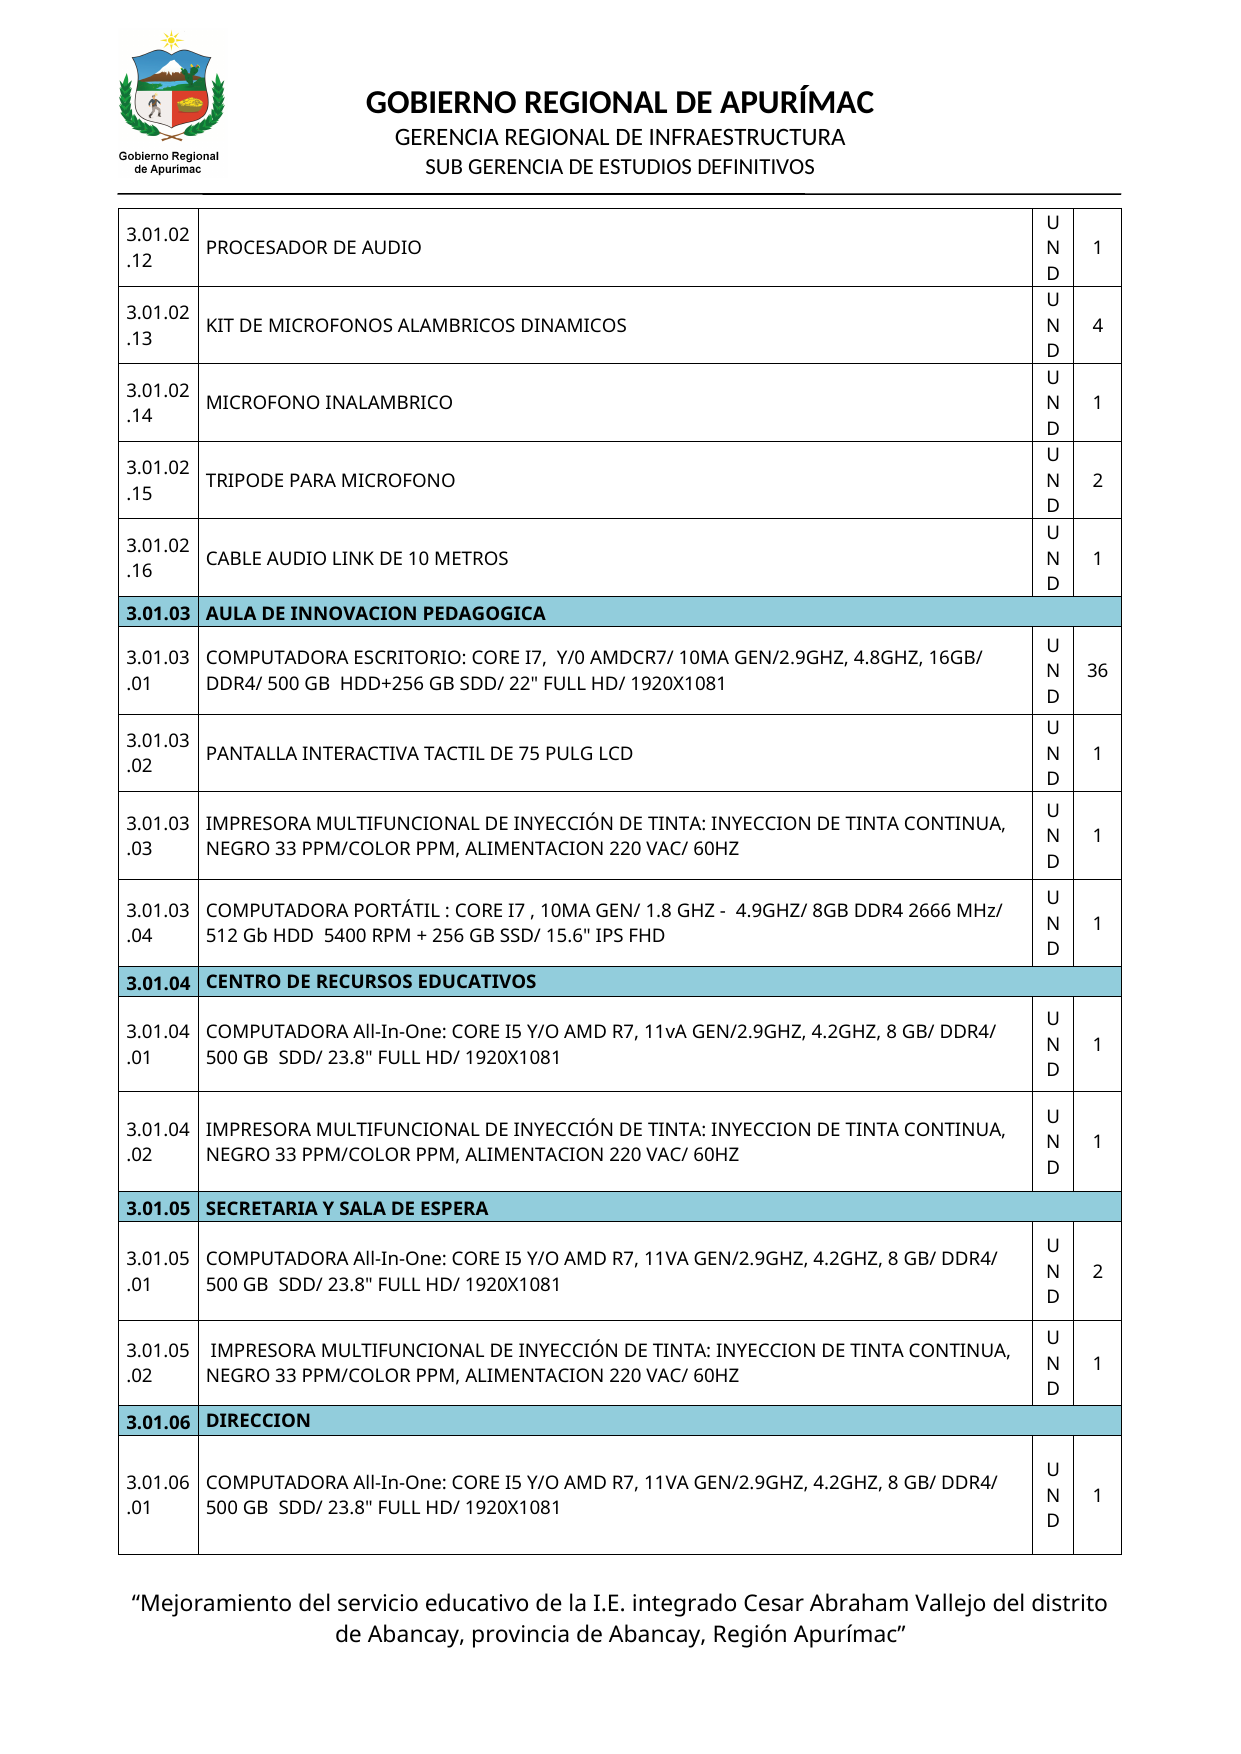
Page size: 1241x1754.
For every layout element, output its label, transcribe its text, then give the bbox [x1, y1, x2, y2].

table_cell 1 [1074, 1092, 1121, 1191]
table_cell DIRECCION [199, 1406, 1121, 1435]
table_cell CABLE AUDIO LINK DE 10 METROS [199, 519, 1032, 596]
table_cell UND [1033, 287, 1073, 363]
table_cell 1 [1074, 1321, 1121, 1405]
table_cell IMPRESORA MULTIFUNCIONAL DE INYECCIÓN DE TINTA: INYECCION DE TINTA CONTINUA, NEGRO 33 PPM/COLOR PPM, ALIMENTACION 220 VAC/ 60HZ [199, 1092, 1032, 1191]
table_cell 1 [1074, 792, 1121, 878]
table_cell 3.01.05.02 [119, 1321, 198, 1405]
table_cell UND [1033, 364, 1073, 441]
table_cell PROCESADOR DE AUDIO [199, 209, 1032, 286]
table_cell 1 [1074, 209, 1121, 286]
table_cell 3.01.03.01 [119, 627, 198, 713]
table_cell MICROFONO INALAMBRICO [199, 364, 1032, 441]
table_cell UND [1033, 627, 1073, 713]
table_cell 3.01.06.01 [119, 1436, 198, 1553]
table_cell 1 [1074, 880, 1121, 966]
table_cell PANTALLA INTERACTIVA TACTIL DE 75 PULG LCD [199, 715, 1032, 791]
table_cell UND [1033, 1092, 1073, 1191]
table_cell UND [1033, 442, 1073, 518]
table_cell UND [1033, 1321, 1073, 1405]
table_cell 2 [1074, 1222, 1121, 1320]
table_cell KIT DE MICROFONOS ALAMBRICOS DINAMICOS [199, 287, 1032, 363]
table_cell 3.01.04.02 [119, 1092, 198, 1191]
table_cell 3.01.02.12 [119, 209, 198, 286]
table_cell UND [1033, 880, 1073, 966]
table_cell 1 [1074, 997, 1121, 1091]
table_cell CENTRO DE RECURSOS EDUCATIVOS [199, 967, 1121, 996]
table_cell COMPUTADORA PORTÁTIL : CORE I7 , 10MA GEN/ 1.8 GHZ - 4.9GHZ/ 8GB DDR4 2666 MHz/ 512 Gb HDD 5400 RPM + 256 GB SSD/ 15.6" IPS FHD [199, 880, 1032, 966]
table_cell SECRETARIA Y SALA DE ESPERA [199, 1192, 1121, 1221]
table_cell 2 [1074, 442, 1121, 518]
table_cell COMPUTADORA All-In-One: CORE I5 Y/O AMD R7, 11vA GEN/2.9GHZ, 4.2GHZ, 8 GB/ DDR4/ 500 GB SDD/ 23.8" FULL HD/ 1920X1081 [199, 997, 1032, 1091]
table_cell 3.01.02.16 [119, 519, 198, 596]
table_cell 1 [1074, 364, 1121, 441]
table_cell UND [1033, 209, 1073, 286]
table_cell COMPUTADORA ESCRITORIO: CORE I7, Y/0 AMDCR7/ 10MA GEN/2.9GHZ, 4.8GHZ, 16GB/ DDR4/ 500 GB HDD+256 GB SDD/ 22" FULL HD/ 1920X1081 [199, 627, 1032, 713]
table_cell 3.01.02.14 [119, 364, 198, 441]
table_cell UND [1033, 1436, 1073, 1553]
table_cell UND [1033, 715, 1073, 791]
table_cell UND [1033, 997, 1073, 1091]
table_cell 3.01.04 [119, 967, 198, 996]
table_cell 3.01.06 [119, 1406, 198, 1435]
table_cell 3.01.03 [119, 597, 198, 626]
table_cell COMPUTADORA All-In-One: CORE I5 Y/O AMD R7, 11VA GEN/2.9GHZ, 4.2GHZ, 8 GB/ DDR4/ 500 GB SDD/ 23.8" FULL HD/ 1920X1081 [199, 1222, 1032, 1320]
table_cell 3.01.05 [119, 1192, 198, 1221]
table_cell 3.01.04.01 [119, 997, 198, 1091]
table_cell 3.01.02.15 [119, 442, 198, 518]
table_cell TRIPODE PARA MICROFONO [199, 442, 1032, 518]
table_cell UND [1033, 1222, 1073, 1320]
table_cell 1 [1074, 1436, 1121, 1553]
table_cell IMPRESORA MULTIFUNCIONAL DE INYECCIÓN DE TINTA: INYECCION DE TINTA CONTINUA, NEGRO 33 PPM/COLOR PPM, ALIMENTACION 220 VAC/ 60HZ [199, 792, 1032, 878]
table_cell 1 [1074, 715, 1121, 791]
table_cell UND [1033, 519, 1073, 596]
table_cell 3.01.03.02 [119, 715, 198, 791]
table_cell UND [1033, 792, 1073, 878]
table_cell COMPUTADORA All-In-One: CORE I5 Y/O AMD R7, 11VA GEN/2.9GHZ, 4.2GHZ, 8 GB/ DDR4/ 500 GB SDD/ 23.8" FULL HD/ 1920X1081 [199, 1436, 1032, 1553]
picture [118, 28, 229, 178]
table_cell 4 [1074, 287, 1121, 363]
table_cell 3.01.03.04 [119, 880, 198, 966]
table_cell 1 [1074, 519, 1121, 596]
table_cell 3.01.03.03 [119, 792, 198, 878]
table_cell AULA DE INNOVACION PEDAGOGICA [199, 597, 1121, 626]
table_cell 3.01.02.13 [119, 287, 198, 363]
table_cell 3.01.05.01 [119, 1222, 198, 1320]
table_cell 36 [1074, 627, 1121, 713]
table_cell IMPRESORA MULTIFUNCIONAL DE INYECCIÓN DE TINTA: INYECCION DE TINTA CONTINUA, NEGRO 33 PPM/COLOR PPM, ALIMENTACION 220 VAC/ 60HZ [199, 1321, 1032, 1405]
